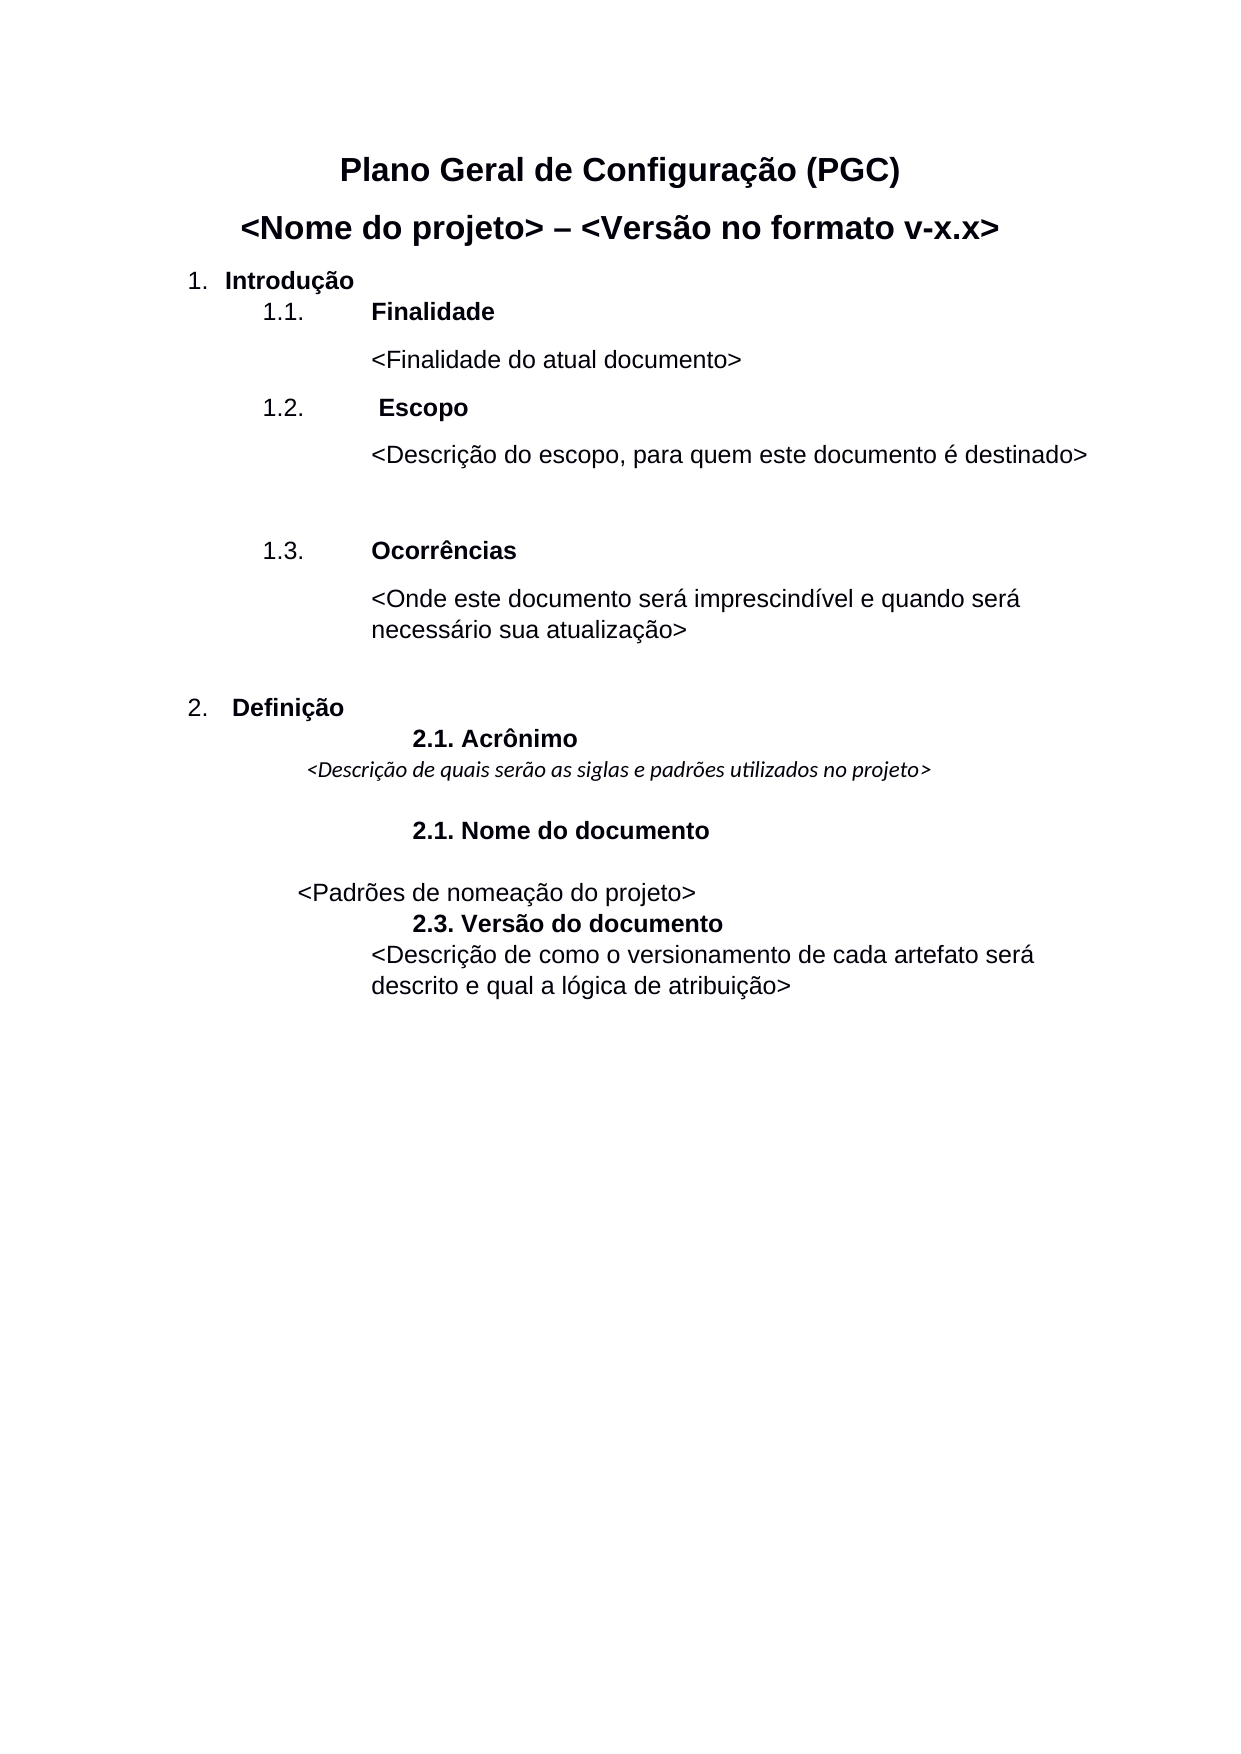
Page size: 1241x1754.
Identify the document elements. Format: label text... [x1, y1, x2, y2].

text <Descrição de quais serão as siglas e padrões utilizados no projeto> [150, 755, 1090, 783]
list Finalidade [262, 297, 1090, 326]
list Definição [187, 693, 1090, 722]
list Escopo [262, 393, 1090, 421]
list Introdução [187, 266, 1090, 295]
list 2.1. Nome do documento [412, 816, 1090, 844]
list Ocorrências [262, 536, 1090, 564]
text Plano Geral de Configuração (PGC) [150, 150, 1090, 188]
text <Descrição do escopo, para quem este documento é destinado> [371, 440, 1090, 469]
list 2.3. Versão do documento [412, 909, 1090, 938]
text <Nome do projeto> – <Versão no formato v-x.x> [150, 208, 1090, 247]
text <Padrões de nomeação do projeto> [297, 878, 1090, 907]
text <Descrição de como o versionamento de cada artefato será descrito e qual a lógica de atribuição> [371, 940, 1090, 1000]
text <Finalidade do atual documento> [371, 345, 1090, 374]
text <Onde este documento será imprescindível e quando será necessário sua atualização> [371, 583, 1090, 643]
list 2.1. Acrônimo [412, 724, 1090, 753]
